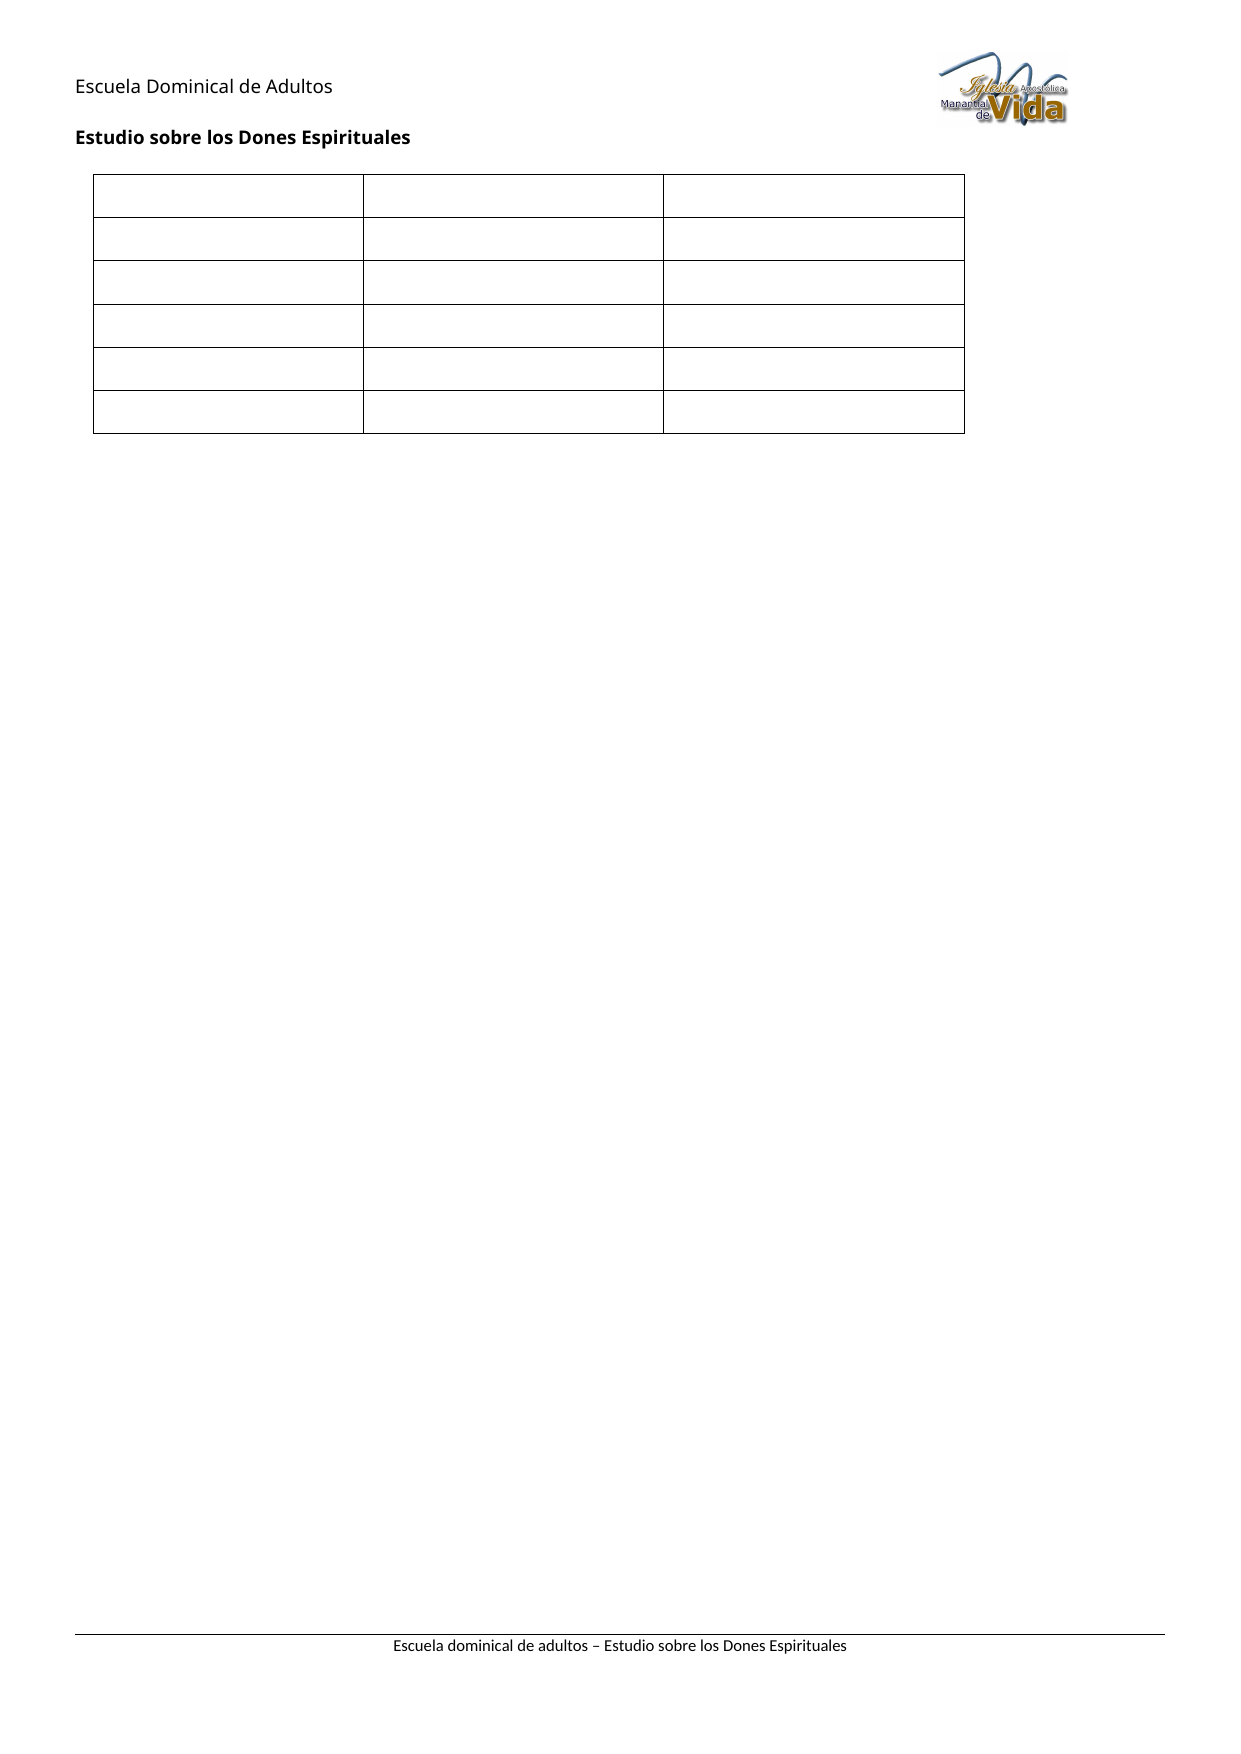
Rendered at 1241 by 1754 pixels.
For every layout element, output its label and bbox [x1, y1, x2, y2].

picture [937, 50, 1069, 127]
table_cell [664, 391, 964, 433]
table_cell [94, 305, 363, 347]
table_cell [664, 261, 964, 303]
table_cell [94, 218, 363, 260]
table_cell [364, 175, 663, 217]
table_cell [664, 305, 964, 347]
table_cell [364, 305, 663, 347]
table_cell [664, 175, 964, 217]
table_cell [94, 391, 363, 433]
table_cell [364, 348, 663, 390]
table_cell [664, 218, 964, 260]
table_cell [364, 391, 663, 433]
table_cell [364, 261, 663, 303]
table_cell [364, 218, 663, 260]
table_cell [94, 348, 363, 390]
table_cell [94, 175, 363, 217]
table_cell [94, 261, 363, 303]
table_cell [664, 348, 964, 390]
